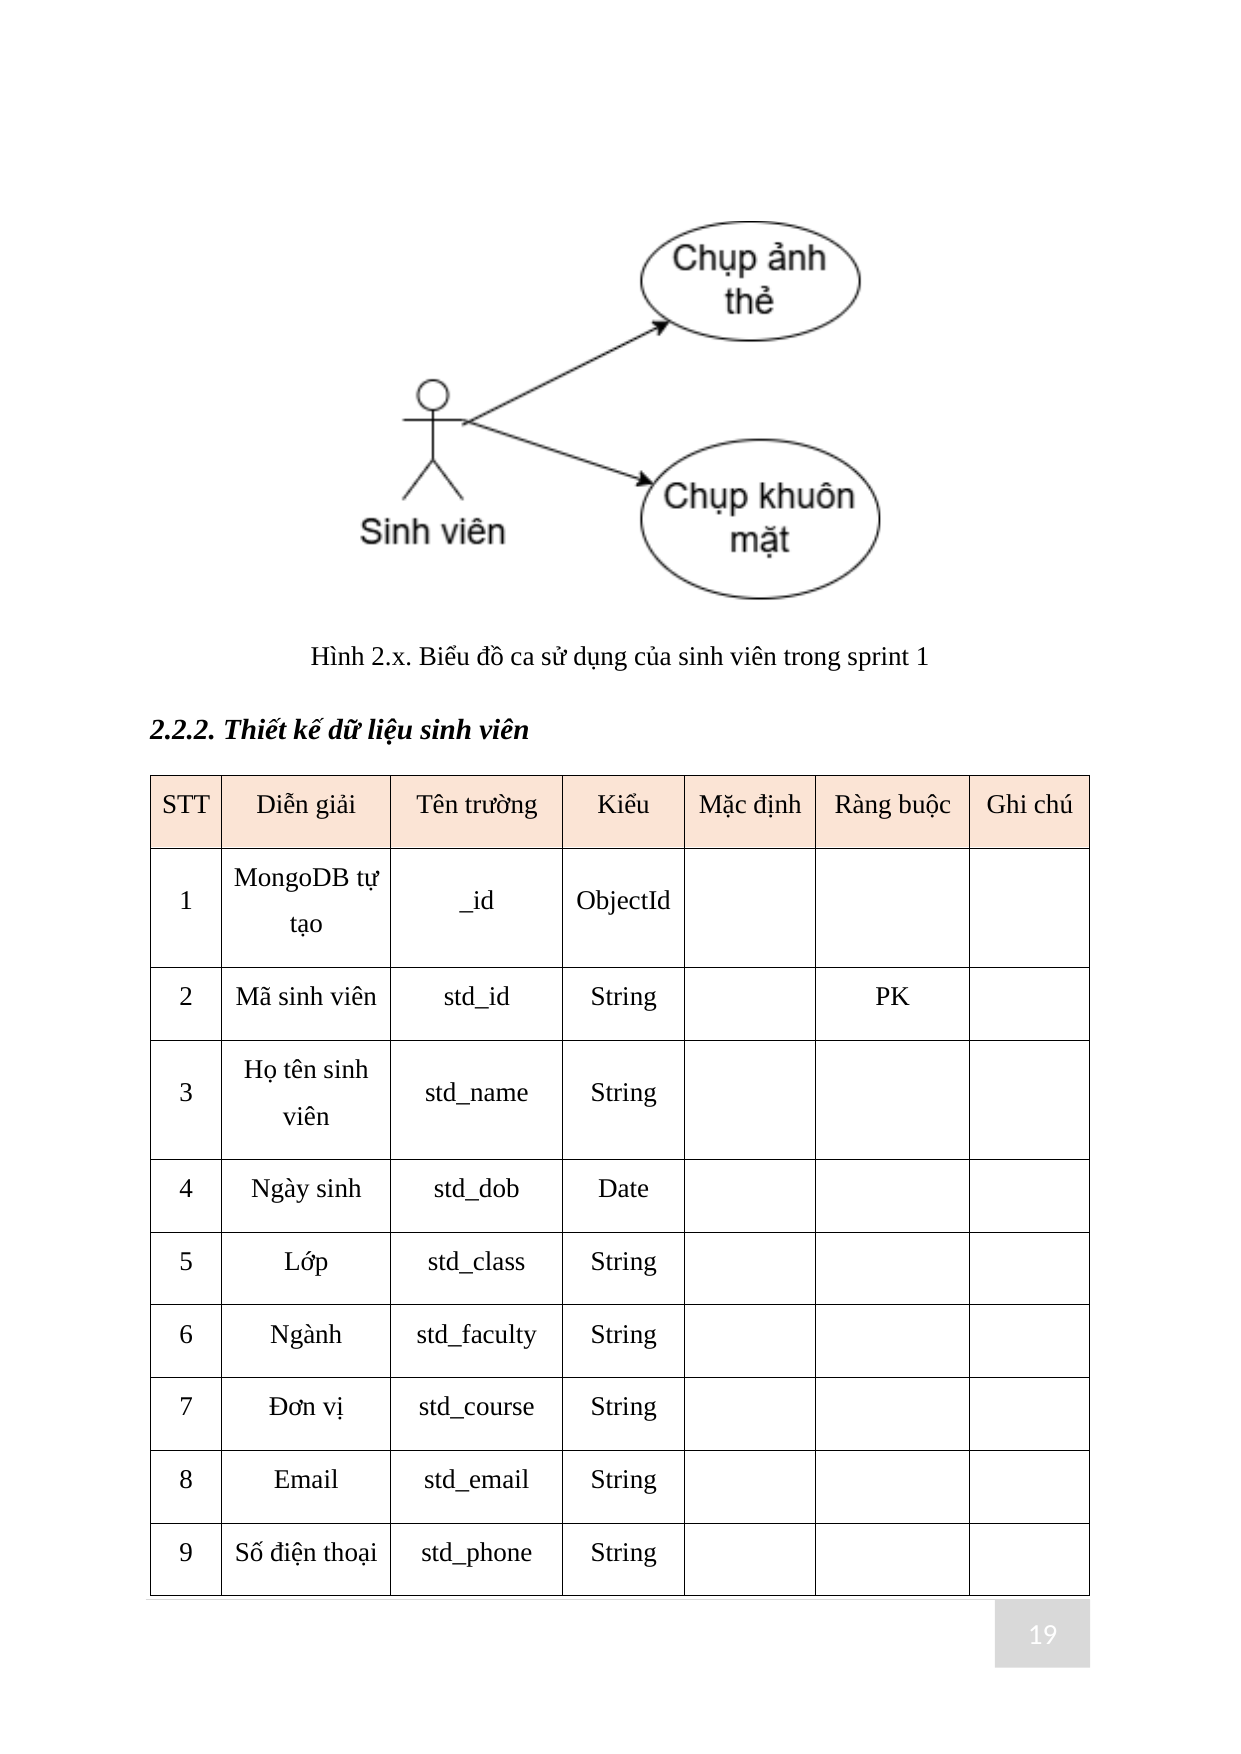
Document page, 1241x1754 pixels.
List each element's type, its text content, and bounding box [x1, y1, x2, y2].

table_cell [685, 849, 815, 967]
table_header Diễn giải [222, 776, 390, 847]
table_cell std_id [391, 968, 562, 1039]
table_cell Ngày sinh [222, 1160, 390, 1232]
table_cell 5 [151, 1233, 221, 1304]
table_cell [685, 1378, 815, 1450]
table_cell [816, 1233, 969, 1304]
table_cell [970, 1305, 1089, 1377]
table_cell [816, 1160, 969, 1232]
table_cell 4 [151, 1160, 221, 1232]
table_cell [685, 968, 815, 1039]
table_cell 6 [151, 1305, 221, 1377]
table_cell [970, 1041, 1089, 1159]
table_cell [816, 1305, 969, 1377]
table_header Tên trường [391, 776, 562, 847]
table_cell _id [391, 849, 562, 967]
table_cell String [563, 1524, 684, 1595]
table_cell 3 [151, 1041, 221, 1159]
table_cell [816, 1451, 969, 1522]
table_cell String [563, 968, 684, 1039]
table_cell Mã sinh viên [222, 968, 390, 1039]
table_header Ràng buộc [816, 776, 969, 847]
table_header STT [151, 776, 221, 847]
table_cell 7 [151, 1378, 221, 1450]
table_cell ObjectId [563, 849, 684, 967]
table_cell std_faculty [391, 1305, 562, 1377]
table_cell String [563, 1451, 684, 1522]
table_cell [970, 1160, 1089, 1232]
table_cell [816, 1524, 969, 1595]
table_cell String [563, 1378, 684, 1450]
table_cell String [563, 1041, 684, 1159]
table_cell 2 [151, 968, 221, 1039]
table_cell [970, 849, 1089, 967]
picture [359, 221, 881, 602]
table_cell Lớp [222, 1233, 390, 1304]
table_cell [816, 1041, 969, 1159]
table_cell 8 [151, 1451, 221, 1522]
table_cell MongoDB tự tạo [222, 849, 390, 967]
table_cell [685, 1160, 815, 1232]
table_cell Email [222, 1451, 390, 1522]
table_cell std_phone [391, 1524, 562, 1595]
table_cell [970, 1233, 1089, 1304]
table_cell [970, 1524, 1089, 1595]
table_cell [685, 1305, 815, 1377]
table_cell Họ tên sinh viên [222, 1041, 390, 1159]
table_cell Số điện thoại [222, 1524, 390, 1595]
table_cell Ngành [222, 1305, 390, 1377]
table_cell [685, 1451, 815, 1522]
table_cell [685, 1524, 815, 1595]
table_cell std_name [391, 1041, 562, 1159]
table_cell 9 [151, 1524, 221, 1595]
table_cell [970, 1451, 1089, 1522]
table_cell String [563, 1233, 684, 1304]
table_cell [970, 968, 1089, 1039]
table_header Ghi chú [970, 776, 1089, 847]
text Thiết kế dữ liệu sinh viên [150, 712, 1090, 745]
table_header Kiểu [563, 776, 684, 847]
table_cell [685, 1041, 815, 1159]
table_cell [970, 1378, 1089, 1450]
table_header Mặc định [685, 776, 815, 847]
table_cell PK [816, 968, 969, 1039]
table_cell [816, 1378, 969, 1450]
table_cell std_email [391, 1451, 562, 1522]
table_cell Đơn vị [222, 1378, 390, 1450]
text Hình 2.x. Biểu đồ ca sử dụng của sinh viên trong sprint 1 [150, 640, 1090, 671]
table_cell [816, 849, 969, 967]
table_cell [685, 1233, 815, 1304]
table_cell std_course [391, 1378, 562, 1450]
table_cell std_dob [391, 1160, 562, 1232]
table_cell String [563, 1305, 684, 1377]
table_cell std_class [391, 1233, 562, 1304]
table_cell Date [563, 1160, 684, 1232]
table_cell 1 [151, 849, 221, 967]
